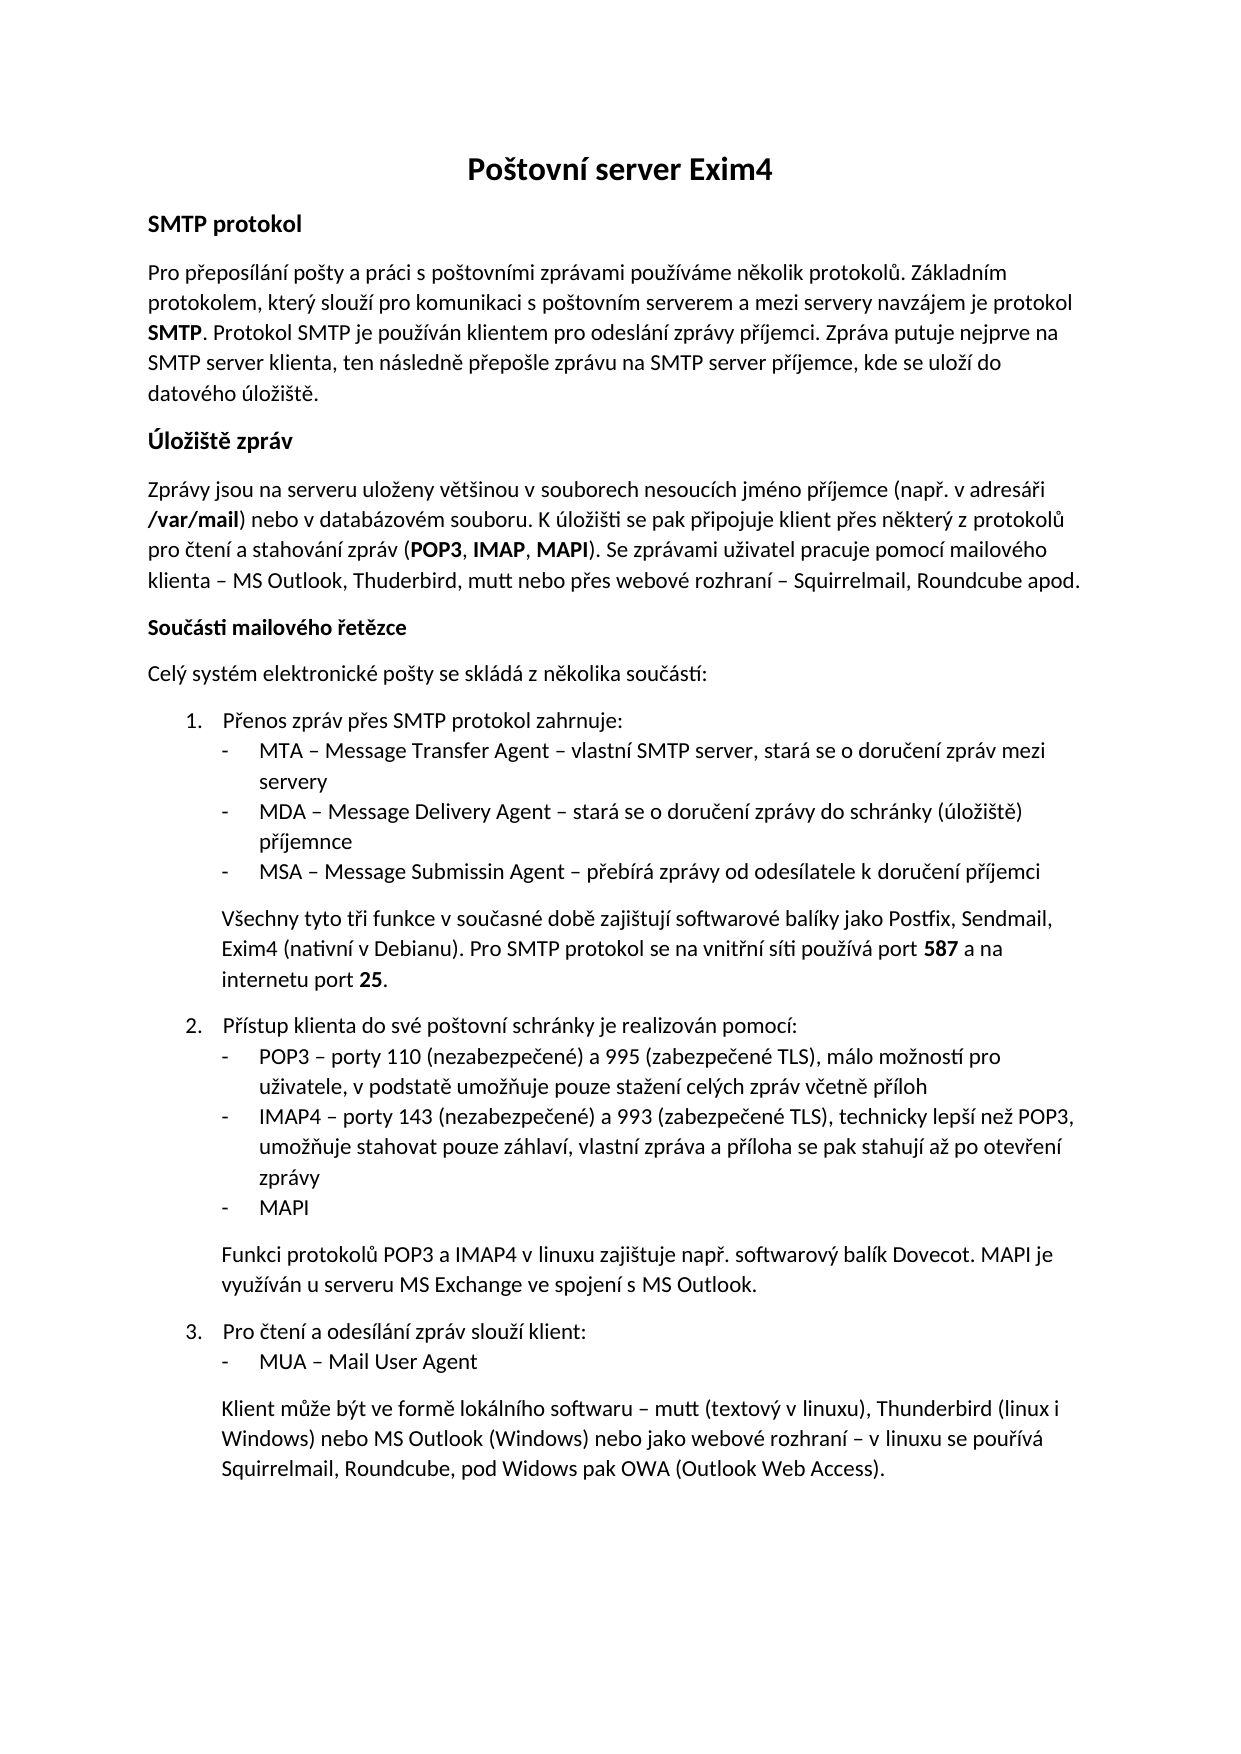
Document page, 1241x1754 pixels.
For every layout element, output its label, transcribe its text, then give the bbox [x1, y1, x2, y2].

text Všechny tyto tři funkce v současné době zajištují softwarové balíky jako Postfix, Sendmail, Exim4 (nativní v Debianu). Pro SMTP protokol se na vnitřní síti používá port 587 a na internetu port 25. [221, 904, 1093, 993]
text SMTP protokol [148, 208, 1093, 239]
text Klient může být ve formě lokálního softwaru – mutt (textový v linuxu), Thunderbird (linux i Windows) nebo MS Outlook (Windows) nebo jako webové rozhraní – v linuxu se pouřívá Squirrelmail, Roundcube, pod Widows pak OWA (Outlook Web Access). [221, 1394, 1093, 1482]
text Úložiště zpráv [148, 426, 1093, 456]
list MAPI [221, 1193, 1093, 1221]
list POP3 – porty 110 (nezabezpečené) a 995 (zabezpečené TLS), málo možností pro uživatele, v podstatě umožňuje pouze stažení celých zpráv včetně příloh [221, 1042, 1093, 1100]
text Celý systém elektronické pošty se skládá z několika součástí: [148, 659, 1093, 687]
list MUA – Mail User Agent [221, 1347, 1093, 1375]
list Přenos zpráv přes SMTP protokol zahrnuje: [185, 706, 1093, 734]
list Pro čtení a odesílání zpráv slouží klient: [185, 1317, 1093, 1345]
list MDA – Message Delivery Agent – stará se o doručení zprávy do schránky (úložiště) příjemnce [221, 797, 1093, 855]
text Součásti mailového řetězce [148, 613, 1093, 641]
text Funkci protokolů POP3 a IMAP4 v linuxu zajištuje např. softwarový balík Dovecot. MAPI je využíván u serveru MS Exchange ve spojení s MS Outlook. [221, 1240, 1093, 1298]
list MSA – Message Submissin Agent – přebírá zprávy od odesílatele k doručení příjemci [221, 857, 1093, 885]
text Zprávy jsou na serveru uloženy většinou v souborech nesoucích jméno příjemce (např. v adresáři /var/mail) nebo v databázovém souboru. K úložišti se pak připojuje klient přes některý z protokolů pro čtení a stahování zpráv (POP3, IMAP, MAPI). Se zprávami uživatel pracuje pomocí mailového klienta – MS Outlook, Thuderbird, mutt nebo přes webové rozhraní – Squirrelmail, Roundcube apod. [148, 475, 1093, 594]
list Přístup klienta do své poštovní schránky je realizován pomocí: [185, 1012, 1093, 1039]
text Pro přeposílání pošty a práci s poštovními zprávami používáme několik protokolů. Základním protokolem, který slouží pro komunikaci s poštovním serverem a mezi servery navzájem je protokol SMTP. Protokol SMTP je používán klientem pro odeslání zprávy příjemci. Zpráva putuje nejprve na SMTP server klienta, ten následně přepošle zprávu na SMTP server příjemce, kde se uloží do datového úložiště. [148, 258, 1093, 407]
list MTA – Message Transfer Agent – vlastní SMTP server, stará se o doručení zpráv mezi servery [221, 737, 1093, 795]
text Poštovní server Exim4 [148, 148, 1093, 188]
list IMAP4 – porty 143 (nezabezpečené) a 993 (zabezpečené TLS), technicky lepší než POP3, umožňuje stahovat pouze záhlaví, vlastní zpráva a příloha se pak stahují až po otevření zprávy [221, 1102, 1093, 1191]
